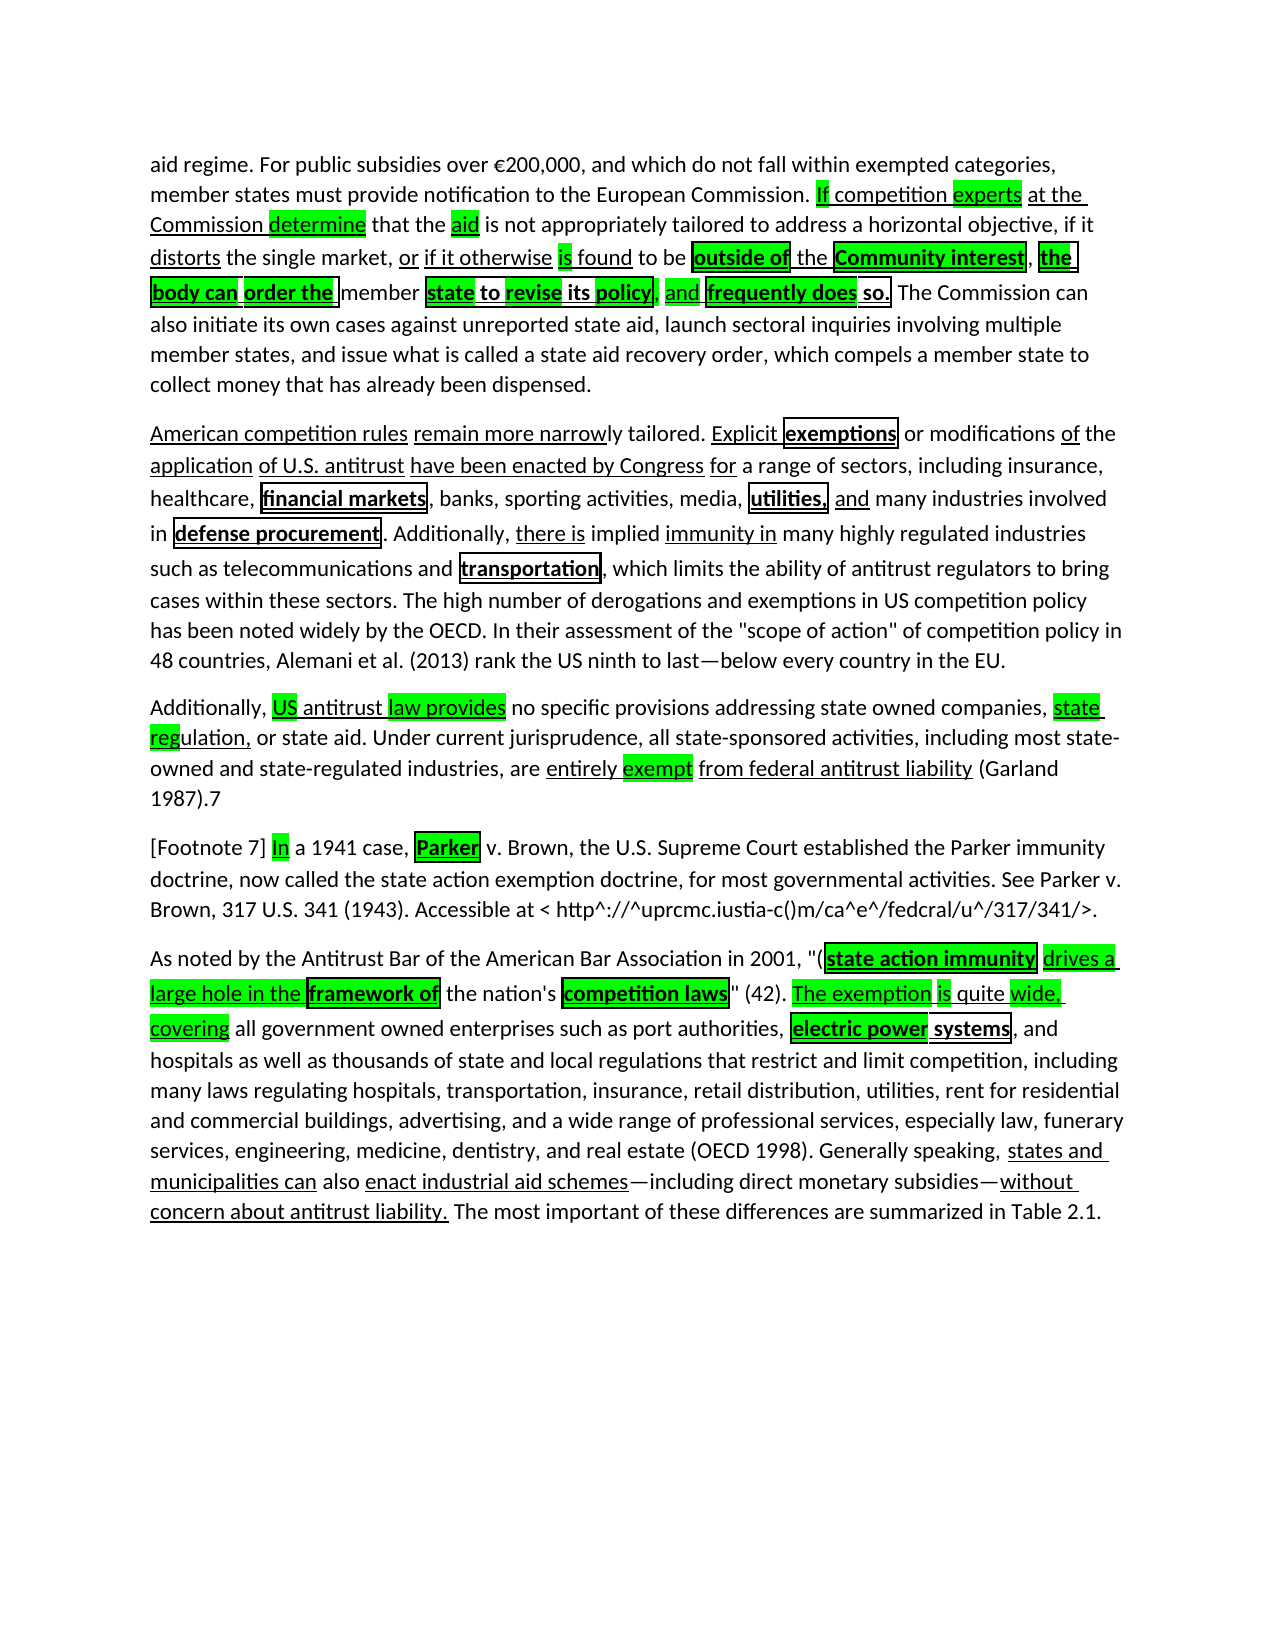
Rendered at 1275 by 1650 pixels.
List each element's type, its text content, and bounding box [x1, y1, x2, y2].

text [Footnote 7] In a 1941 case, Parker v. Brown, the U.S. Supreme Court established the Parker immunity doctrine, now called the state action exemption doctrine, for most governmental activities. See Parker v. Brown, 317 U.S. 341 (1943). Accessible at < http^://^uprcmc.iustia-c()m/ca^e^/fedcral/u^/317/341/>. [150, 831, 1125, 923]
text As noted by the Antitrust Bar of the American Bar Association in 2001, "(state action immunity drives a large hole in the framework of the nation's competition laws" (42). The exemption is quite wide, covering all government owned enterprises such as port authorities, electric power systems, and hospitals as well as thousands of state and local regulations that restrict and limit competition, including many laws regulating hospitals, transportation, insurance, retail distribution, utilities, rent for residential and commercial buildings, advertising, and a wide range of professional services, especially law, funerary services, engineering, medicine, dentistry, and real estate (OECD 1998). Generally speaking, states and municipalities can also enact industrial aid schemes—including direct monetary subsidies—without concern about antitrust liability. The most important of these differences are summarized in Table 2.1. [150, 942, 1125, 1225]
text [150, 150, 1125, 398]
text American competition rules remain more narrowly tailored. Explicit exemptions or modifications of the application of U.S. antitrust have been enacted by Congress for a range of sectors, including insurance, healthcare, financial markets, banks, sporting activities, media, utilities, and many industries involved in defense procurement. Additionally, there is implied immunity in many highly regulated industries such as telecommunications and transportation, which limits the ability of antitrust regulators to bring cases within these sectors. The high number of derogations and exemptions in US competition policy has been noted widely by the OECD. In their assessment of the "scope of action" of competition policy in 48 countries, Alemani et al. (2013) rank the US ninth to last—below every country in the EU. [150, 417, 1125, 674]
text Additionally, US antitrust law provides no specific provisions addressing state owned companies, state regulation, or state aid. Under current jurisprudence, all state-sponsored activities, including most state-owned and state-regulated industries, are entirely exempt from federal antitrust liability (Garland 1987).7 [150, 693, 1125, 812]
